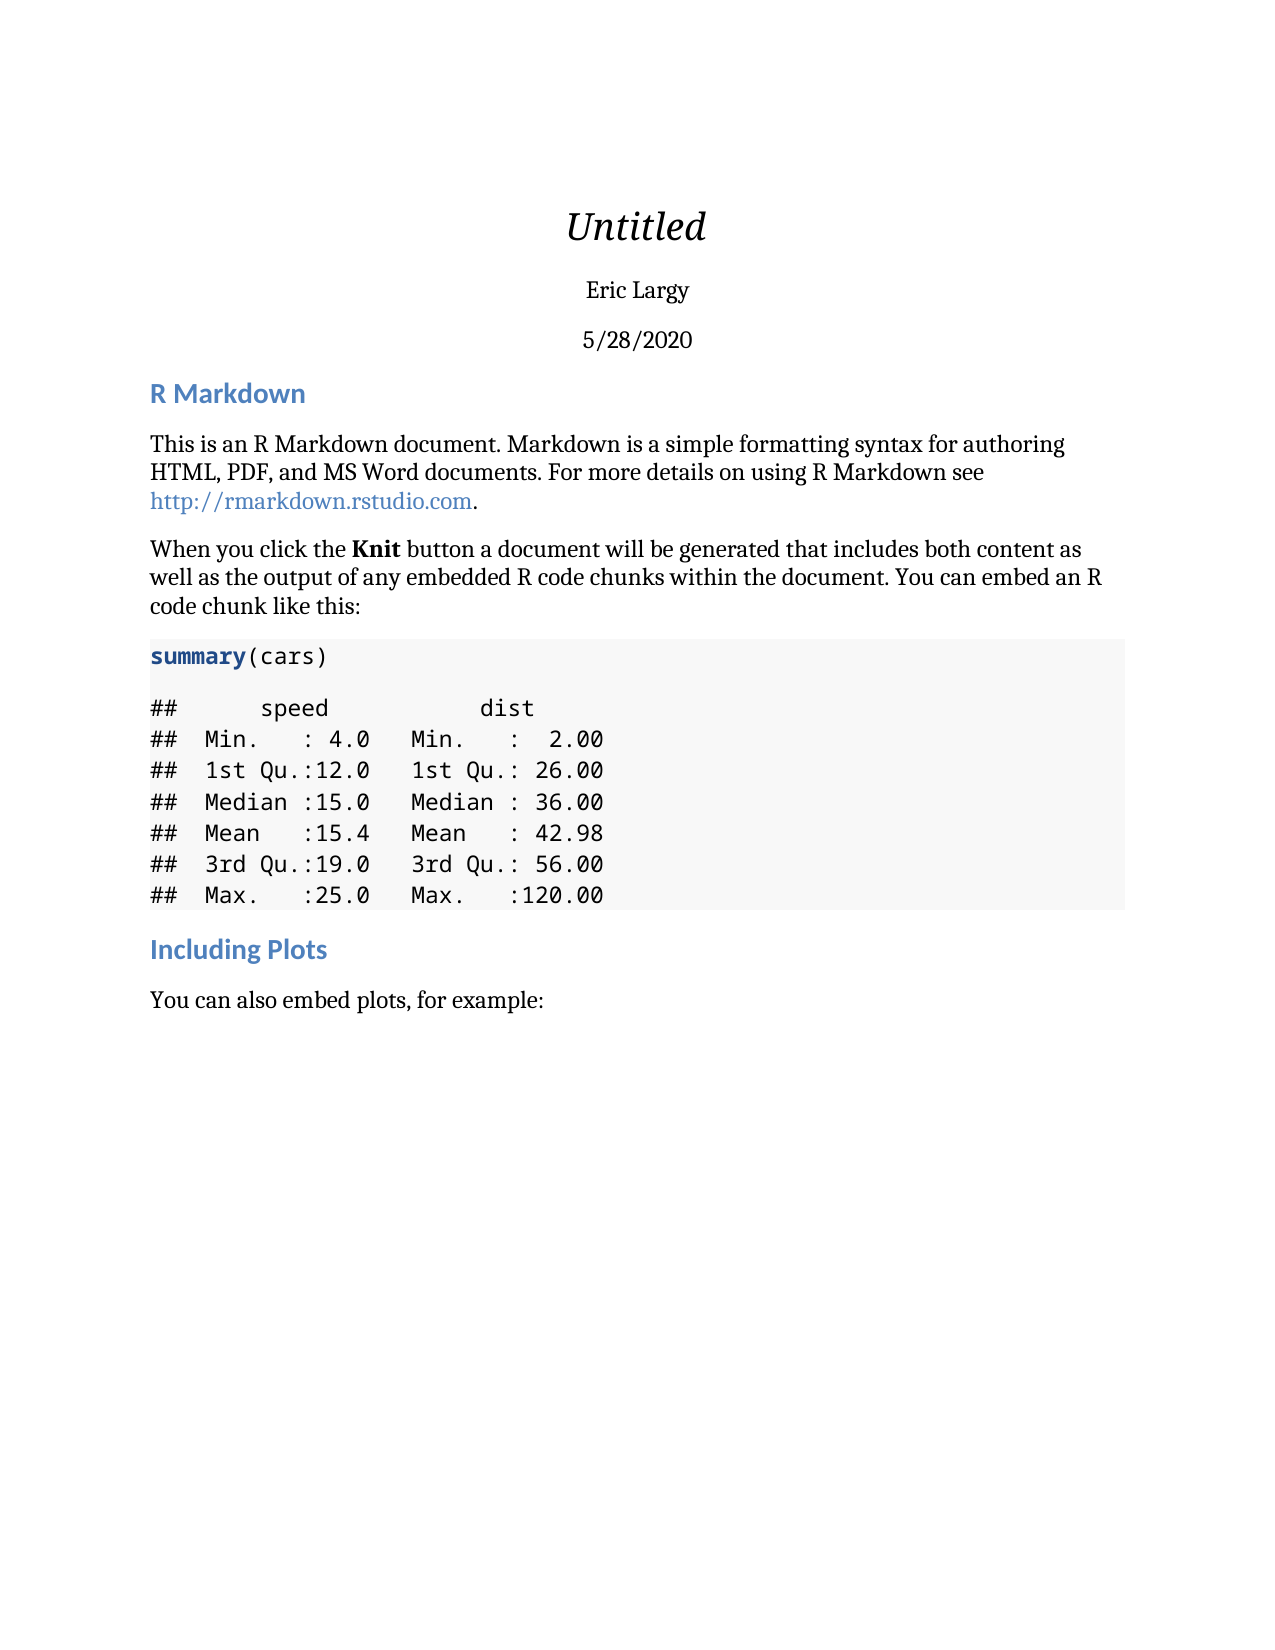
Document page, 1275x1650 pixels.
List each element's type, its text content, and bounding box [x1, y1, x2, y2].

text You can also embed plots, for example: [150, 986, 1125, 1014]
title Untitled [150, 200, 1125, 251]
subtitle R Markdown [150, 375, 1125, 411]
text summary(cars) [150, 639, 1125, 671]
text 5/28/2020 [150, 326, 1125, 354]
text When you click the Knit button a document will be generated that includes both content as well as the output of any embedded R code chunks within the document. You can embed an R code chunk like this: [150, 534, 1125, 621]
subtitle Including Plots [150, 931, 1125, 967]
text This is an R Markdown document. Markdown is a simple formatting syntax for authoring HTML, PDF, and MS Word documents. For more details on using R Markdown see http://rmarkdown.rstudio.com. [150, 429, 1125, 516]
text ## speed dist ## Min. : 4.0 Min. : 2.00 ## 1st Qu.:12.0 1st Qu.: 26.00 ## Median :15.0 Median : 36.00 ## Mean :15.4 Mean : 42.98 ## 3rd Qu.:19.0 3rd Qu.: 56.00 ## Max. :25.0 Max. :120.00 [150, 692, 1125, 910]
text Eric Largy [150, 276, 1125, 305]
